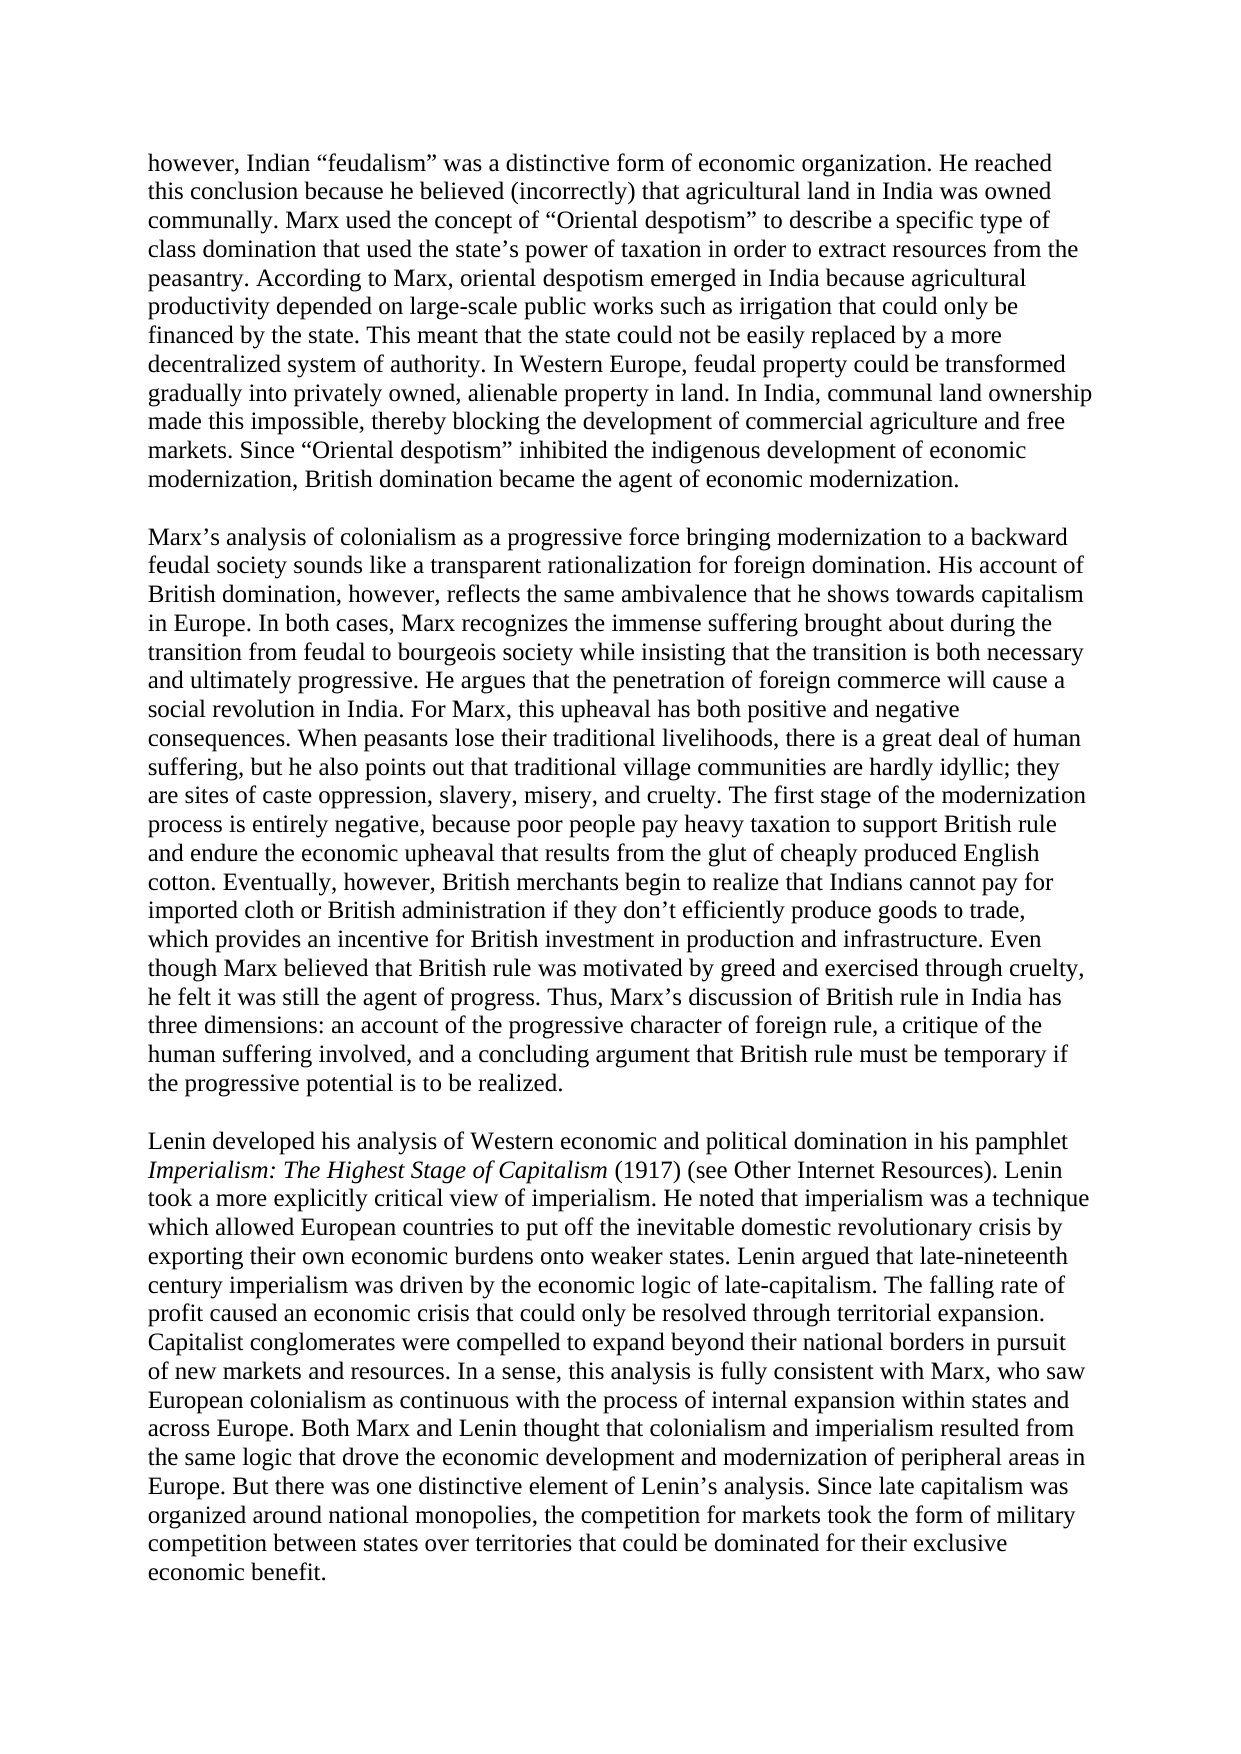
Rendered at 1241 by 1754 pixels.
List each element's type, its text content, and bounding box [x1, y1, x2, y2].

text Marx’s analysis of colonialism as a progressive force bringing modernization to a backward feudal society sounds like a transparent rationalization for foreign domination. His account of British domination, however, reflects the same ambivalence that he shows towards capitalism in Europe. In both cases, Marx recognizes the immense suffering brought about during the transition from feudal to bourgeois society while insisting that the transition is both necessary and ultimately progressive. He argues that the penetration of foreign commerce will cause a social revolution in India. For Marx, this upheaval has both positive and negative consequences. When peasants lose their traditional livelihoods, there is a great deal of human suffering, but he also points out that traditional village communities are hardly idyllic; they are sites of caste oppression, slavery, misery, and cruelty. The first stage of the modernization process is entirely negative, because poor people pay heavy taxation to support British rule and endure the economic upheaval that results from the glut of cheaply produced English cotton. Eventually, however, British merchants begin to realize that Indians cannot pay for imported cloth or British administration if they don’t efficiently produce goods to trade, which provides an incentive for British investment in production and infrastructure. Even though Marx believed that British rule was motivated by greed and exercised through cruelty, he felt it was still the agent of progress. Thus, Marx’s discussion of British rule in India has three dimensions: an account of the progressive character of foreign rule, a critique of the human suffering involved, and a concluding argument that British rule must be temporary if the progressive potential is to be realized. [148, 522, 1093, 1097]
text Lenin developed his analysis of Western economic and political domination in his pamphlet Imperialism: The Highest Stage of Capitalism (1917) (see Other Internet Resources). Lenin took a more explicitly critical view of imperialism. He noted that imperialism was a technique which allowed European countries to put off the inevitable domestic revolutionary crisis by exporting their own economic burdens onto weaker states. Lenin argued that late-nineteenth century imperialism was driven by the economic logic of late-capitalism. The falling rate of profit caused an economic crisis that could only be resolved through territorial expansion. Capitalist conglomerates were compelled to expand beyond their national borders in pursuit of new markets and resources. In a sense, this analysis is fully consistent with Marx, who saw European colonialism as continuous with the process of internal expansion within states and across Europe. Both Marx and Lenin thought that colonialism and imperialism resulted from the same logic that drove the economic development and modernization of peripheral areas in Europe. But there was one distinctive element of Lenin’s analysis. Since late capitalism was organized around national monopolies, the competition for markets took the form of military competition between states over territories that could be dominated for their exclusive economic benefit. [148, 1126, 1093, 1586]
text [148, 148, 1093, 493]
